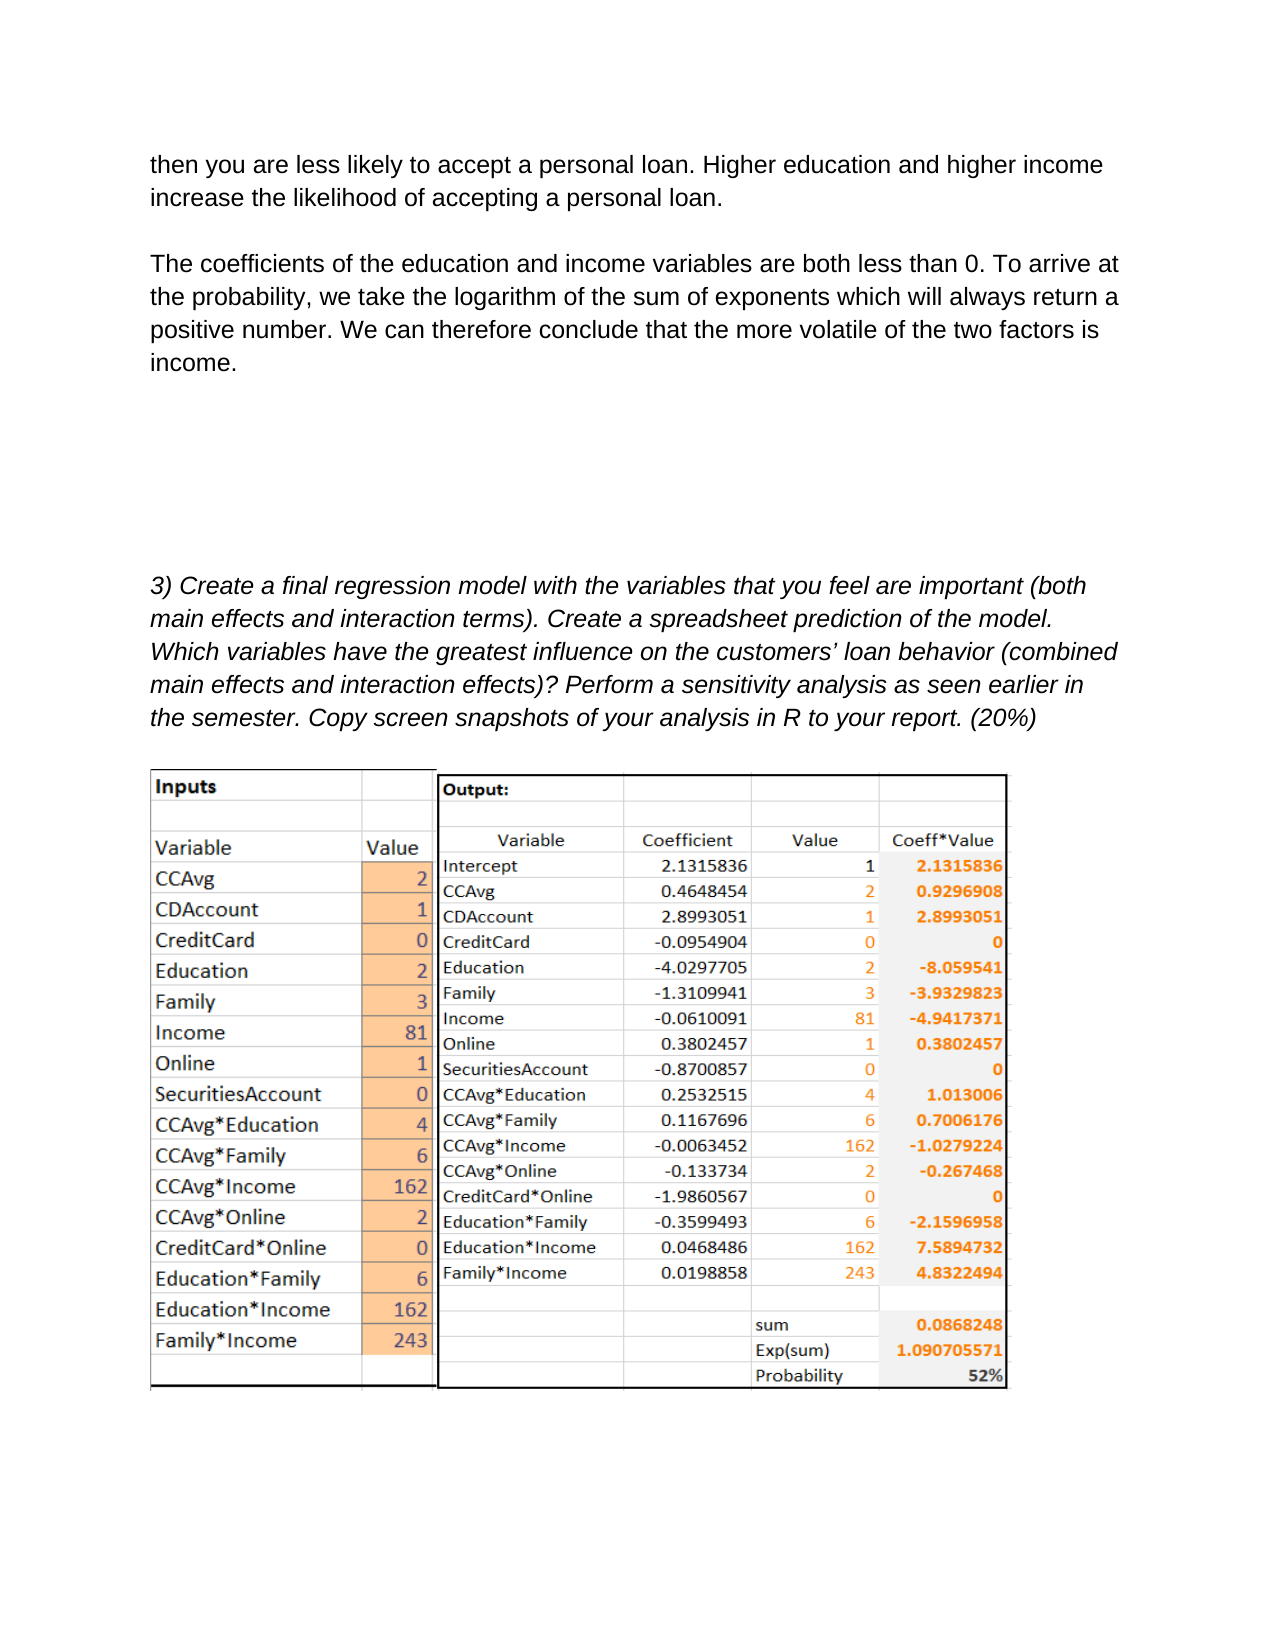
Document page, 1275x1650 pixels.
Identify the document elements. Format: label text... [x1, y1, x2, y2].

picture [150, 769, 1012, 1391]
text Our results showed that CCAvg is moderated by Education, Family, Income and Online. CreditCard was moderated by Online, Education is moderated by Family and Income and Family is moderated by Income. The CCAvg interactions tell us that if you use credit cards a lot and are highly educated or have a large family there is an increased likelihood of taking out a loan. The interaction between having a credit card and online told us that if you have a credit card with Universal Bank and do your banking online then you are less likely to accept a personal loan. Higher education and higher income increase the likelihood of accepting a personal loan. [150, 150, 1125, 212]
text The coefficients of the education and income variables are both less than 0. To arrive at the probability, we take the logarithm of the sum of exponents which will always return a positive number. We can therefore conclude that the more volatile of the two factors is income. [150, 249, 1125, 377]
text 3) Create a final regression model with the variables that you feel are important (both main effects and interaction terms). Create a spreadsheet prediction of the model. Which variables have the greatest influence on the customers’ loan behavior (combined main effects and interaction effects)? Perform a sensitivity analysis as seen earlier in the semester. Copy screen snapshots of your analysis in R to your report. (20%) [150, 571, 1125, 732]
